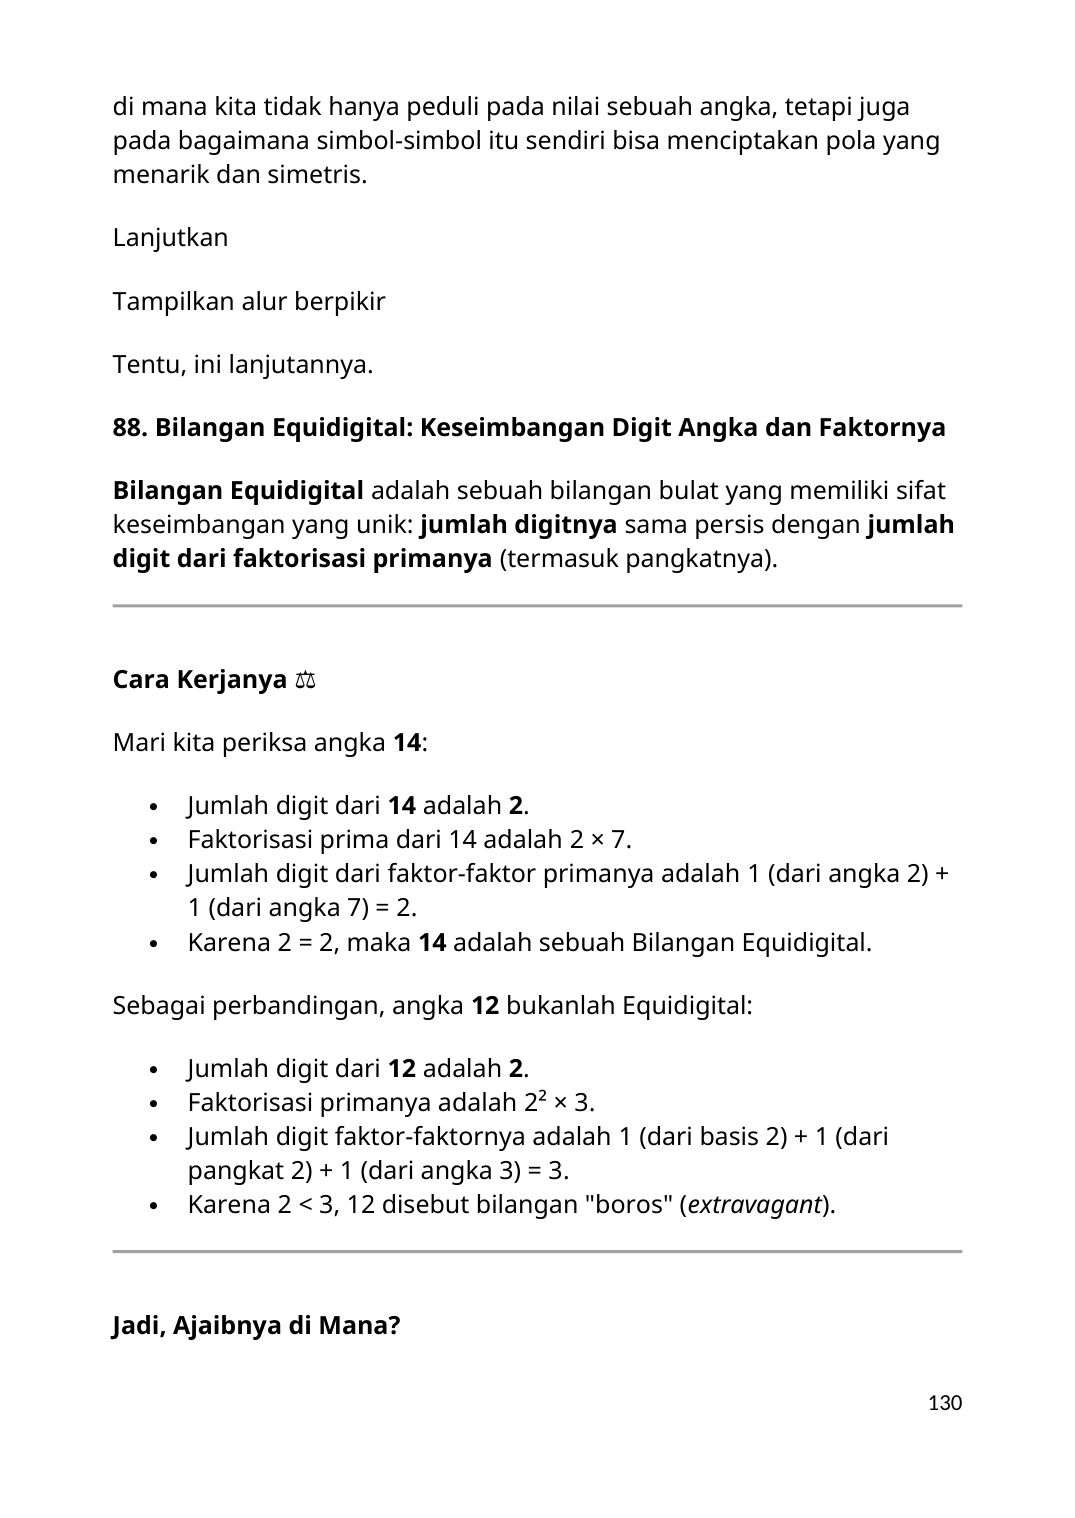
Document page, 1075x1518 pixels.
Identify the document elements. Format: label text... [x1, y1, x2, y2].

list Jumlah digit dari faktor-faktor primanya adalah 1 (dari angka 2) + 1 (dari angka 7) = 2. [150, 856, 962, 924]
text 88. Bilangan Equidigital: Keseimbangan Digit Angka dan Faktornya [112, 410, 962, 444]
text Tampilkan alur berpikir [112, 283, 962, 317]
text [112, 89, 962, 191]
list Jumlah digit faktor-faktornya adalah 1 (dari basis 2) + 1 (dari pangkat 2) + 1 (dari angka 3) = 3. [150, 1119, 962, 1187]
list Faktorisasi primanya adalah 2² × 3. [150, 1085, 962, 1119]
text Cara Kerjanya ⚖️ [112, 661, 962, 696]
list Jumlah digit dari 12 adalah 2. [150, 1051, 962, 1085]
list Karena 2 = 2, maka 14 adalah sebuah Bilangan Equidigital. [150, 924, 962, 958]
text Sebagai perbandingan, angka 12 bukanlah Equidigital: [112, 987, 962, 1021]
text Mari kita periksa angka 14: [112, 725, 962, 759]
text Lanjutkan [112, 220, 962, 254]
list Karena 2 < 3, 12 disebut bilangan "boros" (extravagant). [150, 1187, 962, 1221]
list Jumlah digit dari 14 adalah 2. [150, 788, 962, 822]
text Bilangan Equidigital adalah sebuah bilangan bulat yang memiliki sifat keseimbangan yang unik: jumlah digitnya sama persis dengan jumlah digit dari faktorisasi primanya (termasuk pangkatnya). [112, 473, 962, 575]
text Jadi, Ajaibnya di Mana? [112, 1307, 962, 1341]
text Tentu, ini lanjutannya. [112, 346, 962, 381]
list Faktorisasi prima dari 14 adalah 2 × 7. [150, 822, 962, 856]
